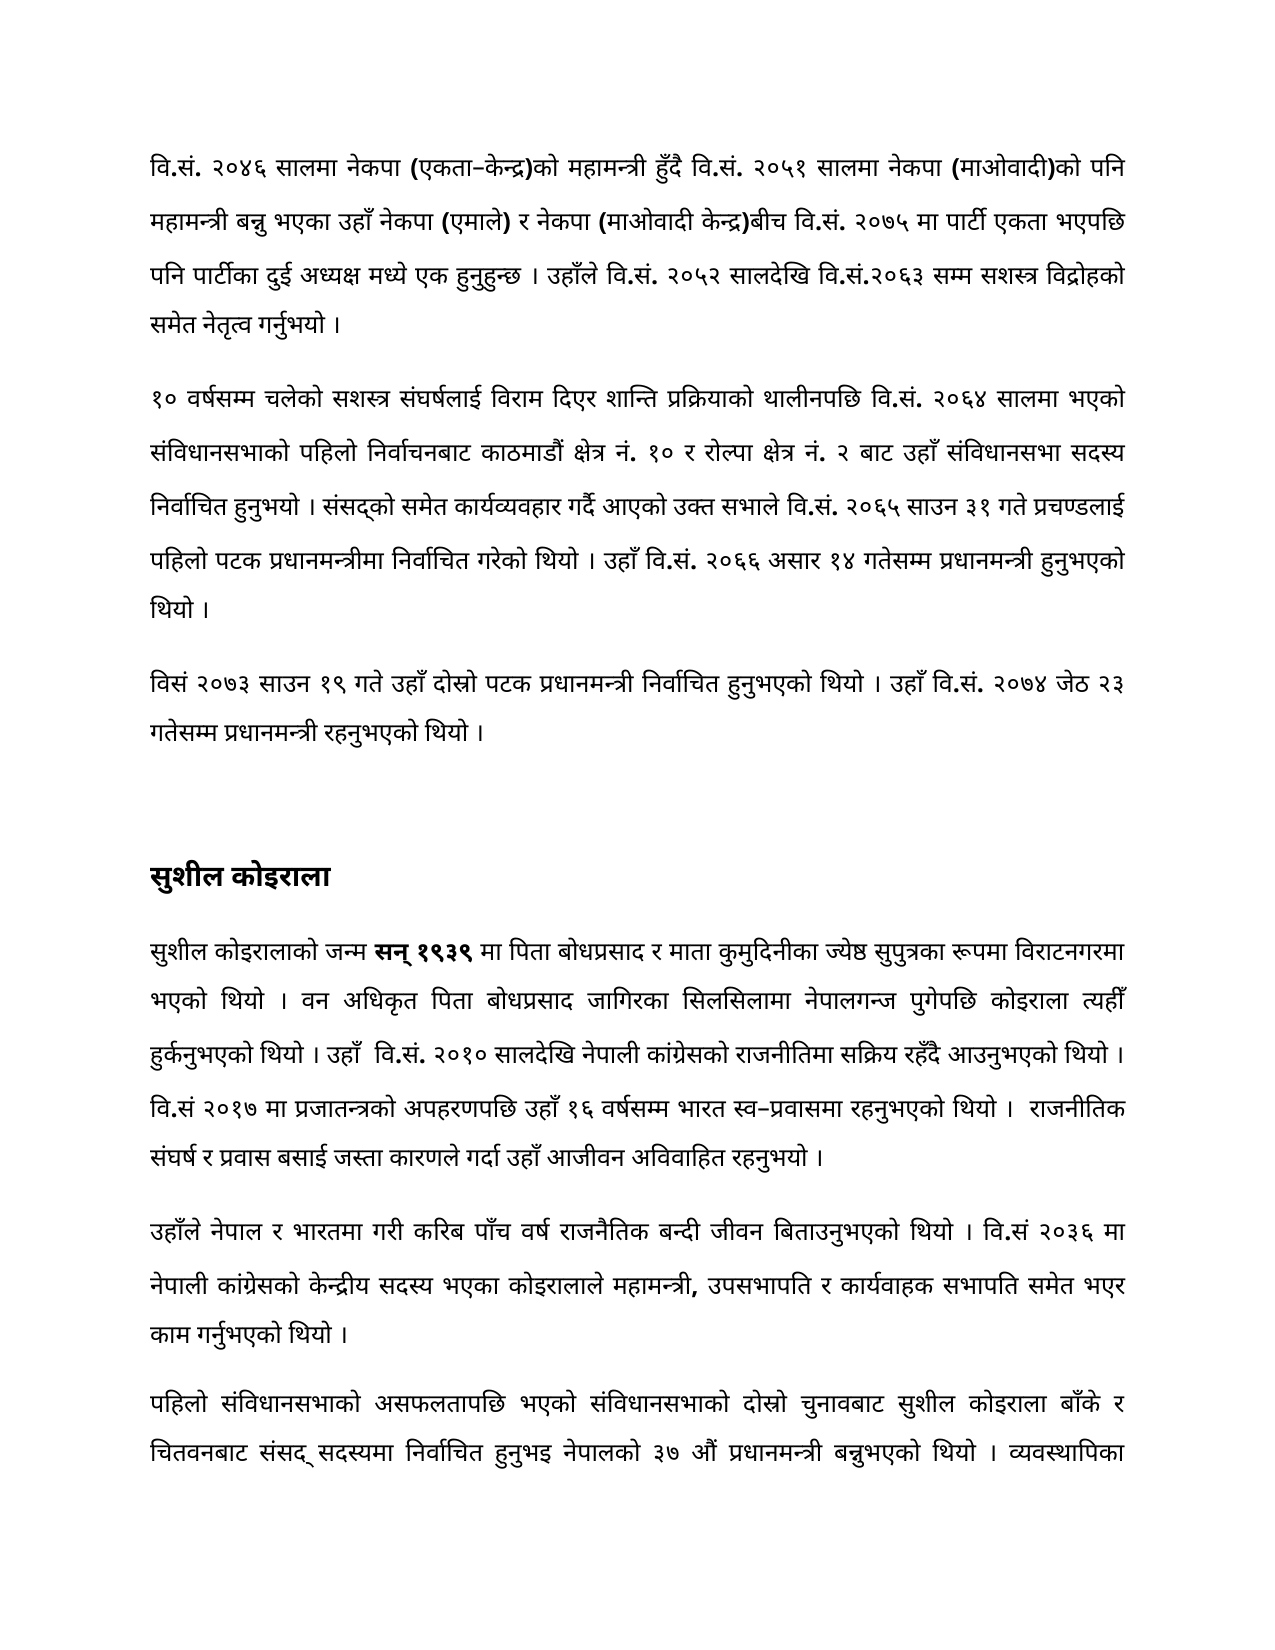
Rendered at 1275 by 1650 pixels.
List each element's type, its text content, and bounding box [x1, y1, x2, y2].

text सुशील कोइराला [150, 860, 1125, 898]
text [150, 1390, 1125, 1472]
text १० वर्षसम्म चलेको सशस्त्र संघर्षलाई विराम दिएर शान्ति प्रक्रियाको थालीनपछि वि.सं. २०६४ सालमा भएको संविधानसभाको पहिलो निर्वाचनबाट काठमाडौं क्षेत्र नं. १० र रोल्पा क्षेत्र नं. २ बाट उहाँ संविधानसभा सदस्य निर्वाचित हुनुभयो । संसद्को समेत कार्यव्यवहार गर्दै आएको उक्त सभाले वि.सं. २०६५ साउन ३१ गते प्रचण्डलाई पहिलो पटक प्रधानमन्त्रीमा निर्वाचित गरेको थियो । उहाँ वि.सं. २०६६ असार १४ गतेसम्म प्रधानमन्त्री हुनुभएको थियो । [150, 381, 1125, 628]
text सुशील कोइरालाको जन्म सन् १९३९ मा पिता बोधप्रसाद र माता कुमुदिनीका ज्येष्ठ सुपुत्रका रूपमा विराटनगरमा भएको थियो । वन अधिकृत पिता बोधप्रसाद जागिरका सिलसिलामा नेपालगन्ज पुगेपछि कोइराला त्यहीँ हुर्कनुभएको थियो । उहाँ वि.सं. २०१० सालदेखि नेपाली कांग्रेसको राजनीतिमा सक्रिय रहँदै आउनुभएको थियो । वि.सं २०१७ मा प्रजातन्त्रको अपहरणपछि उहाँ १६ वर्षसम्म भारत स्व–प्रवासमा रहनुभएको थियो । राजनीतिक संघर्ष र प्रवास बसाई जस्ता कारणले गर्दा उहाँ आजीवन अविवाहित रहनुभयो । [150, 938, 1125, 1176]
text विसं २०७३ साउन १९ गते उहाँ दोस्रो पटक प्रधानमन्त्री निर्वाचित हुनुभएको थियो । उहाँ वि.सं. २०७४ जेठ २३ गतेसम्म प्रधानमन्त्री रहनुभएको थियो । [150, 666, 1125, 751]
text उहाँले नेपाल र भारतमा गरी करिब पाँच वर्ष राजनैतिक बन्दी जीवन बिताउनुभएको थियो । वि.सं २०३६ मा नेपाली कांग्रेसको केन्द्रीय सदस्य भएका कोइरालाले महामन्त्री, उपसभापति र कार्यवाहक सभापति समेत भएर काम गर्नुभएको थियो । [150, 1213, 1125, 1353]
text वि.सं. २०४६ सालमा नेकपा (एकता–केन्द्र)को महामन्त्री हुँदै वि.सं. २०५१ सालमा नेकपा (माओवादी)को पनि महामन्त्री बन्नु भएका उहाँ नेकपा (एमाले) र नेकपा (माओवादी केन्द्र)बीच वि.सं. २०७५ मा पार्टी एकता भएपछि पनि पार्टीका दुई अध्यक्ष मध्ये एक हुनुहुन्छ । उहाँले वि.सं. २०५२ सालदेखि वि.सं.२०६३ सम्म सशस्त्र विद्रोहको समेत नेतृत्व गर्नुभयो । [150, 150, 1125, 344]
